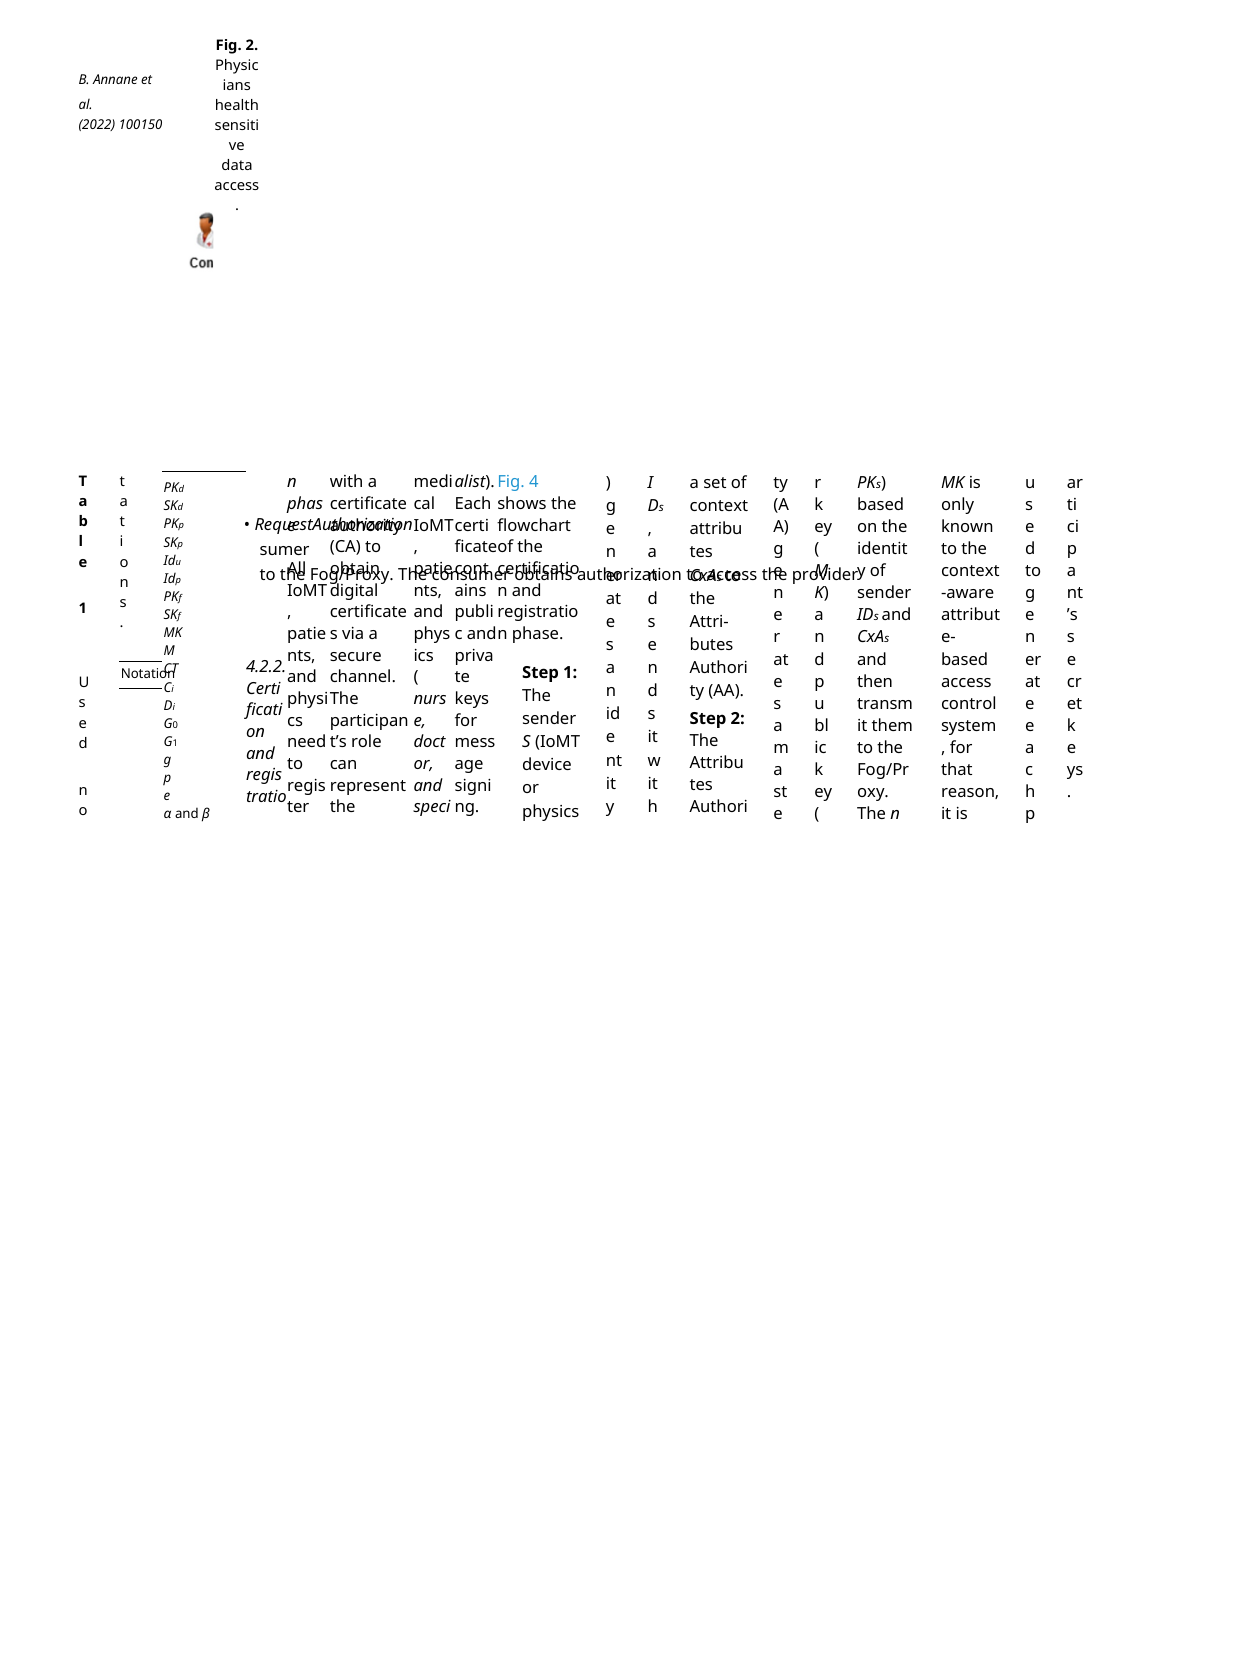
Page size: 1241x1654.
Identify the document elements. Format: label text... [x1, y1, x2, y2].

text B. Annane et al. Array 14 (2022) 100150 [78, 70, 169, 133]
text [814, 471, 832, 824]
text Step 1: The sender S (IoMT device or physics) generates an identity IDs, and sends it with a set of context attributes CxAs to the Attri-butes Authority (AA). [689, 471, 748, 701]
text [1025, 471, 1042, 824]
text Step 1: The sender S (IoMT device or physics) generates an identity IDs, and sends it with a set of context attributes CxAs to the Attri-butes Authority (AA). [522, 660, 581, 822]
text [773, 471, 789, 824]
text Step 2: The Attributes Authority (AA) generates a master key (MK) and public key (PKs) based on the identity of sender IDs and CxAs and then transmit them to the Fog/Proxy. The n MK is only known to the context-aware attribute-based access control system, for that reason, it is used to generate each participant’s secret keys. [941, 471, 1000, 824]
text Step 2: The Attributes Authority (AA) generates a master key (MK) and public key (PKs) based on the identity of sender IDs and CxAs and then transmit them to the Fog/Proxy. The n MK is only known to the context-aware attribute-based access control system, for that reason, it is used to generate each participant’s secret keys. [857, 471, 916, 824]
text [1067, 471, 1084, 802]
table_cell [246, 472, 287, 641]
table_header Notation [119, 662, 162, 688]
text Fig. 2. Physicians health sensitive data access. [214, 35, 260, 214]
picture [187, 35, 214, 435]
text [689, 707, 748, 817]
text 4.2.2. Certification and registration phase All IoMT, patients, and physics need to register with a certificate authority (CA) to obtain digital certificates via a secure channel. The participant’s role can represent the medical IoMT, patients, and physics (nurse, doctor, and specialist). Each certificate contains public and private keys for message signing. Fig. 4 shows the flowchart of the certification and registration phase. [246, 471, 581, 817]
table_cell PKd SKd PKp SKp Idu Idp PKf SKf MK M CT Ci Di G0 G1 g p e α and β [162, 472, 246, 824]
